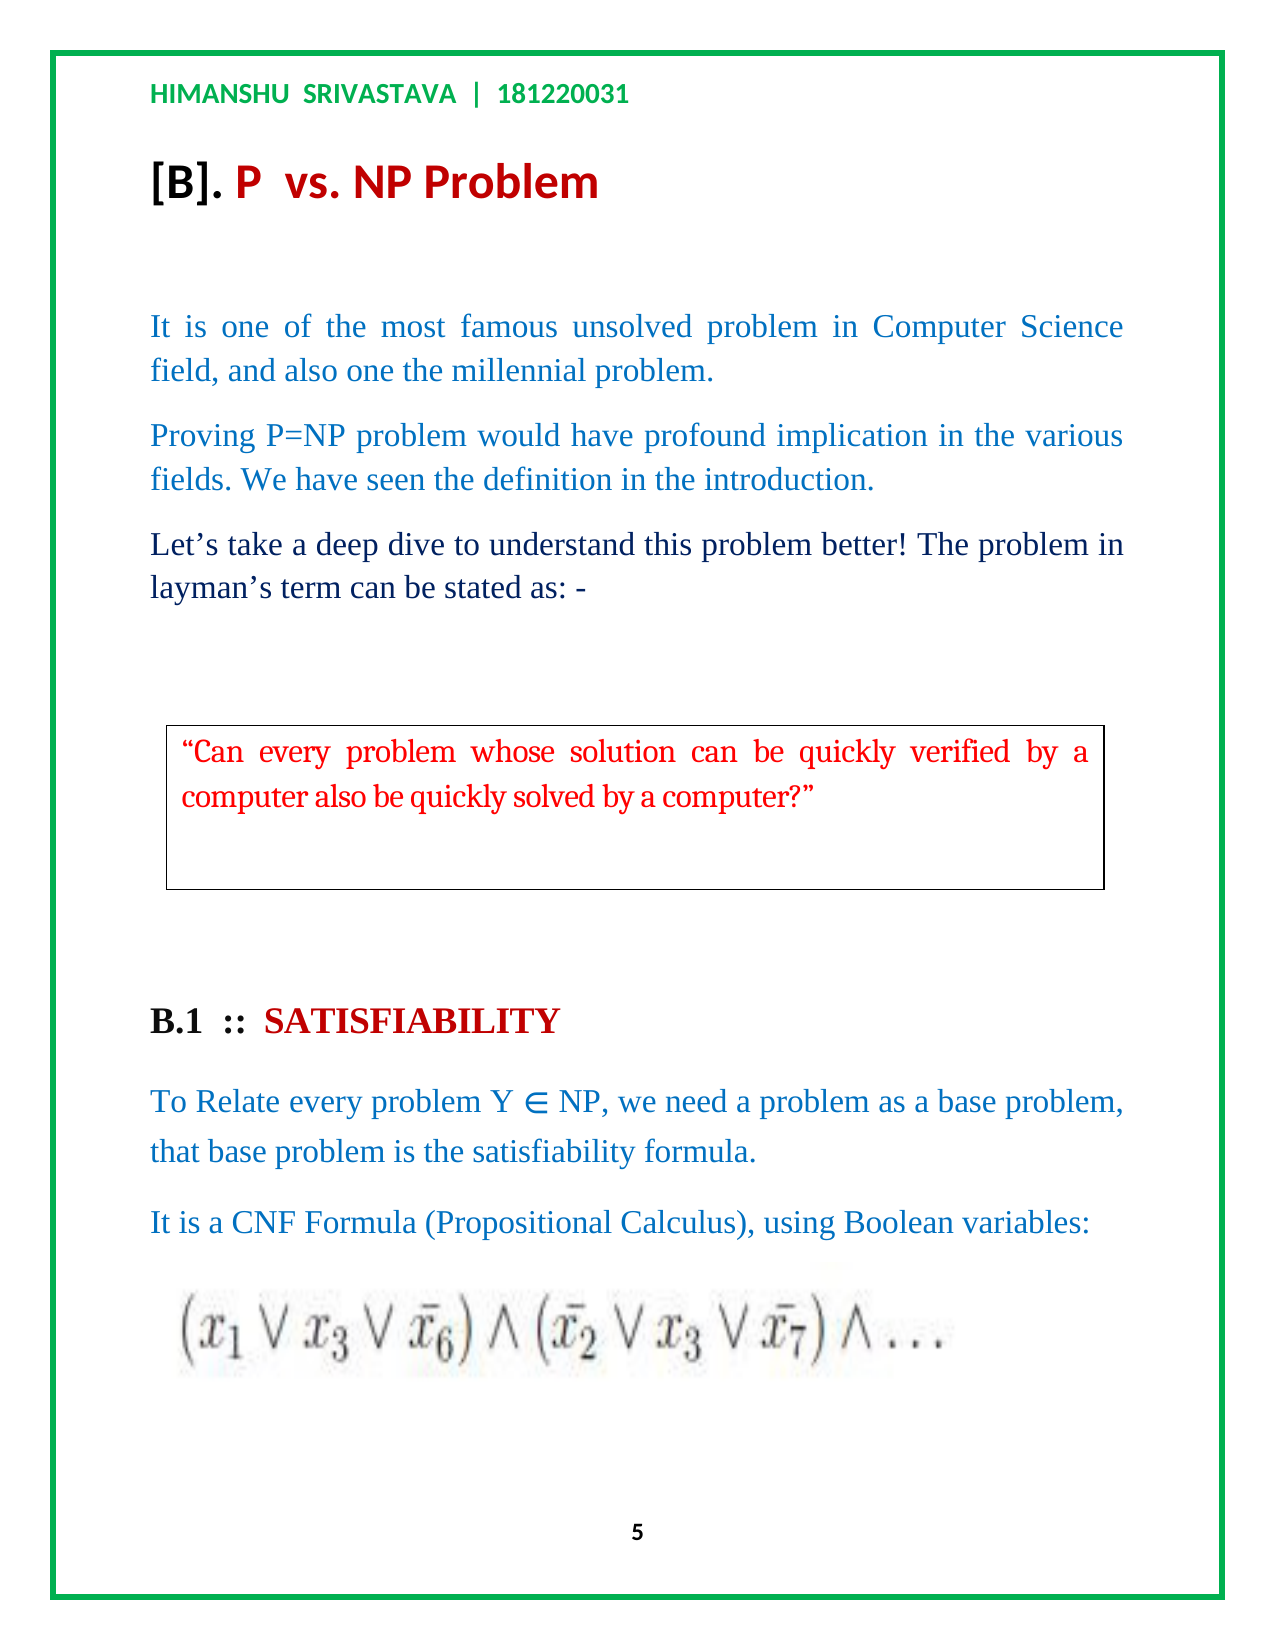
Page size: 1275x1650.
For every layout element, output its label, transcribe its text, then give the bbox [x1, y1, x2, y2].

text Let’s take a deep dive to understand this problem better! The problem in layman’s term can be stated as: - [150, 524, 1125, 606]
text It is one of the most famous unsolved problem in Computer Science field, and also one the millennial problem. [150, 306, 1125, 388]
text B.1 :: SATISFIABILITY [150, 999, 1125, 1042]
picture [158, 1262, 978, 1400]
text It is a CNF Formula (Propositional Calculus), using Boolean variables: [150, 1191, 1125, 1241]
text [B]. P vs. NP Problem [150, 150, 1125, 211]
text To Relate every problem Y ∈ NP, we need a problem as a base problem, that base problem is the satisfiability formula. [150, 1069, 1125, 1169]
text Proving P=NP problem would have profound implication in the various fields. We have seen the definition in the introduction. [150, 415, 1125, 497]
